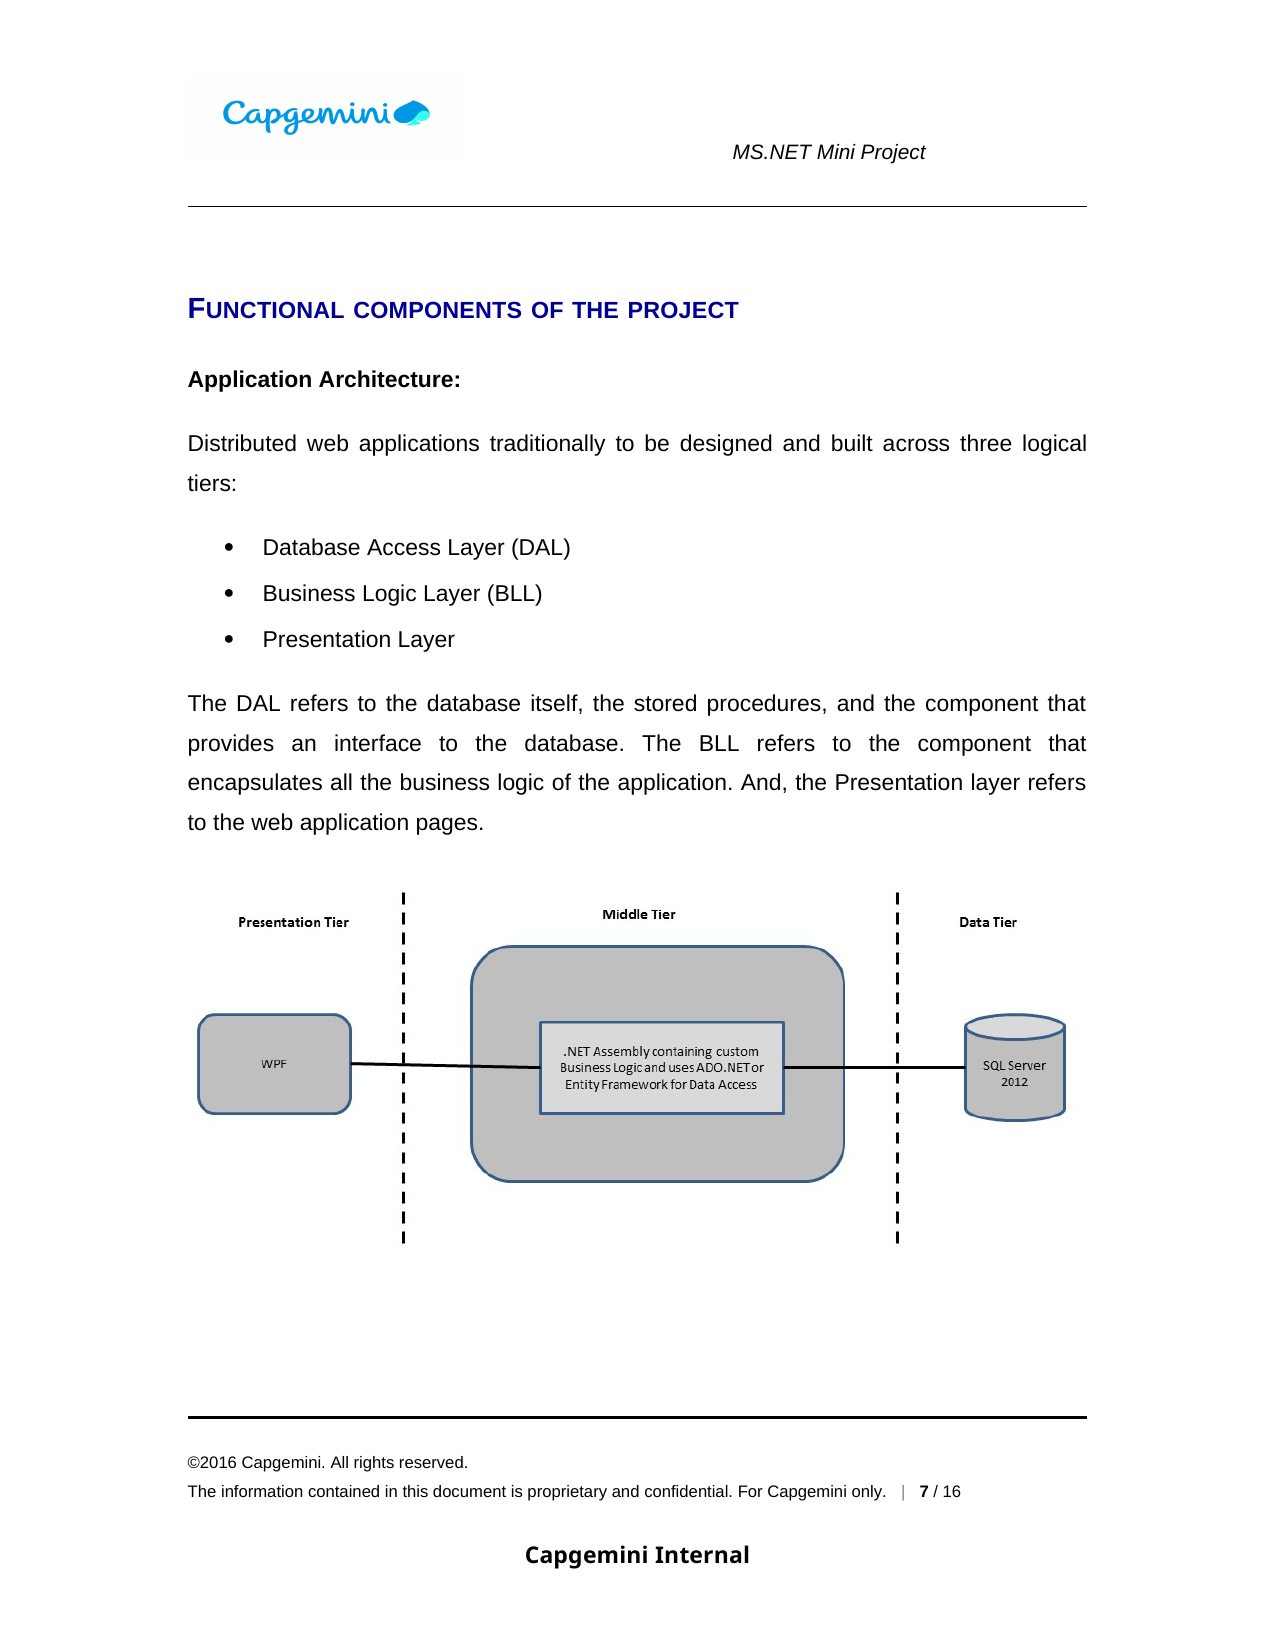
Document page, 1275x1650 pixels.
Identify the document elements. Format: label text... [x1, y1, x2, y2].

text Distributed web applications traditionally to be designed and built across three logical tiers: [187, 430, 1087, 496]
picture [187, 75, 466, 160]
text The DAL refers to the database itself, the stored procedures, and the component that provides an interface to the database. The BLL refers to the component that encapsulates all the business logic of the application. And, the Presentation layer refers to the web application pages. [208, 690, 1012, 835]
picture [208, 873, 1109, 1267]
text Application Architecture: [208, 366, 1012, 392]
list Database Access Layer (DAL) [225, 534, 1087, 561]
list Presentation Layer [225, 626, 1087, 652]
subtitle Functional components of the project [187, 291, 1012, 324]
list Business Logic Layer (BLL) [225, 580, 1087, 606]
